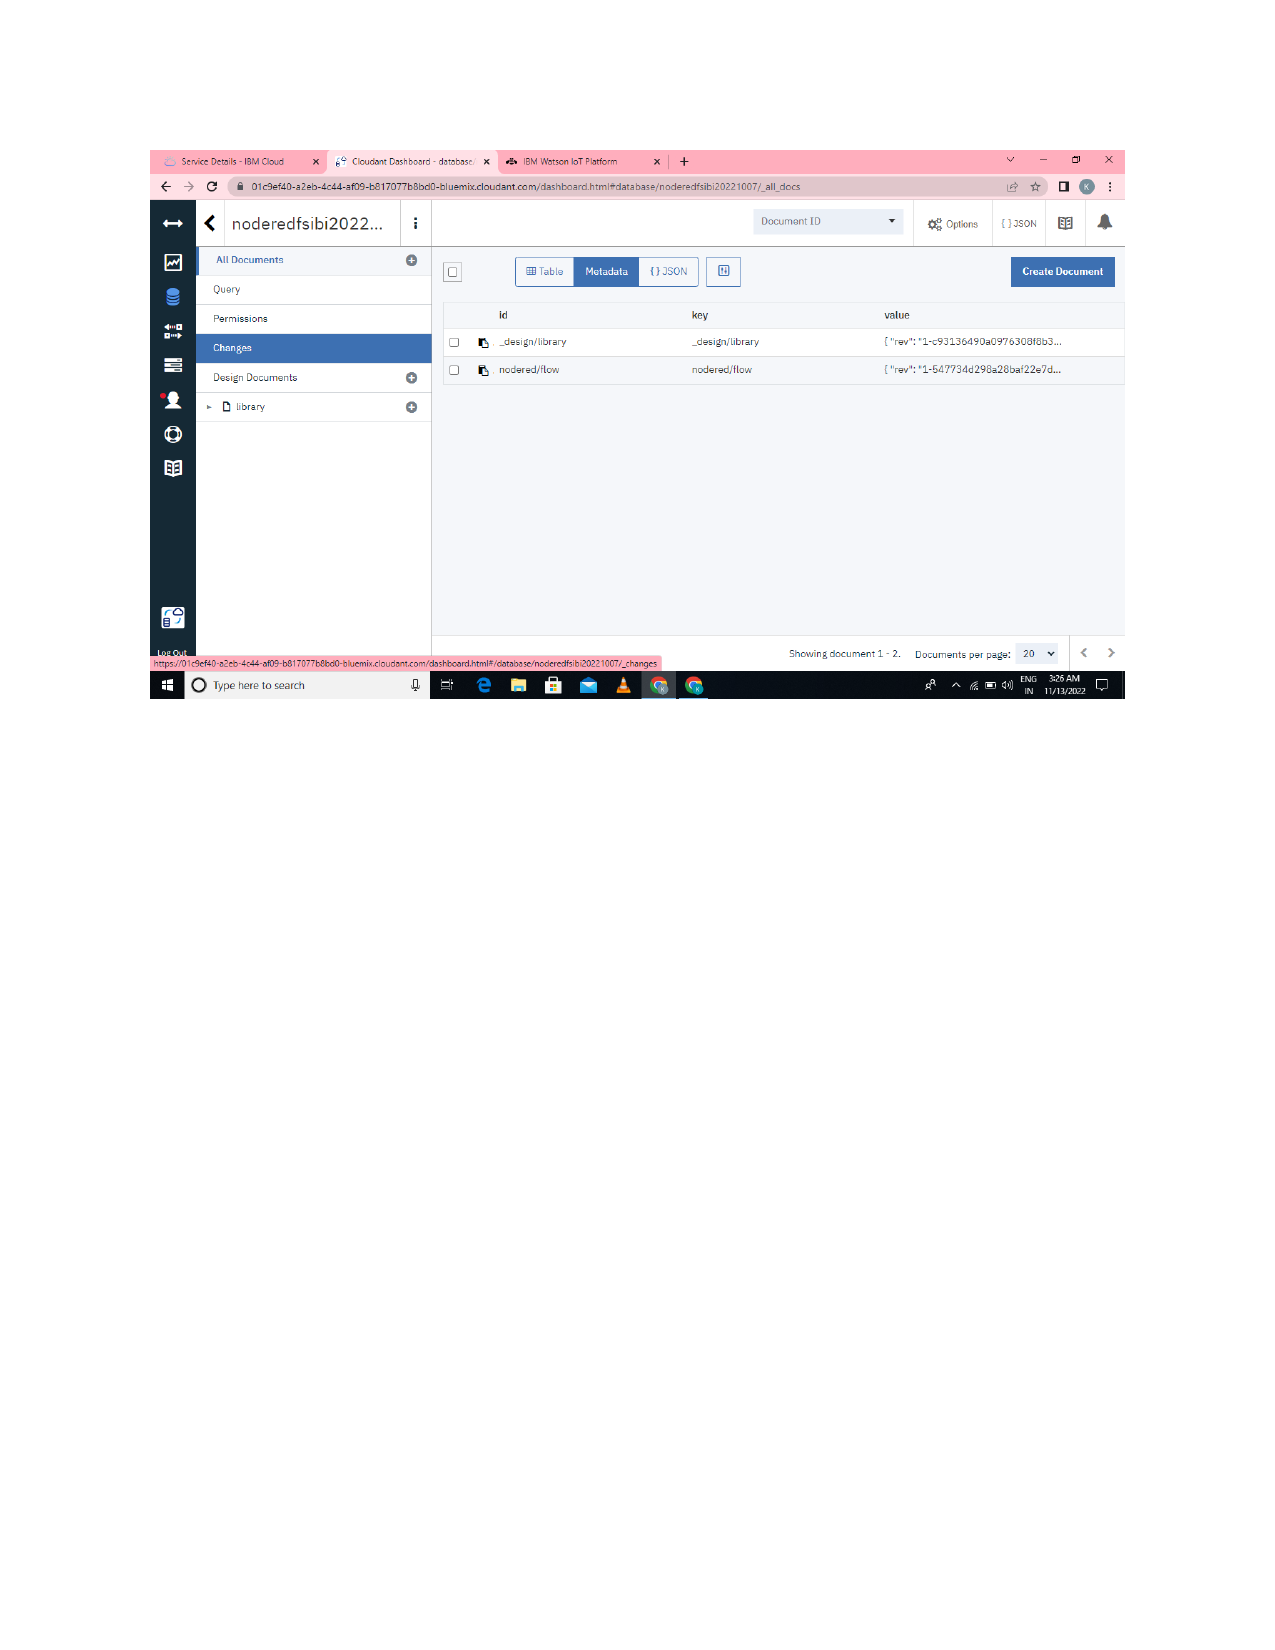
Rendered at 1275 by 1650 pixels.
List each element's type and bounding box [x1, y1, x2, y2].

picture [150, 150, 1125, 699]
